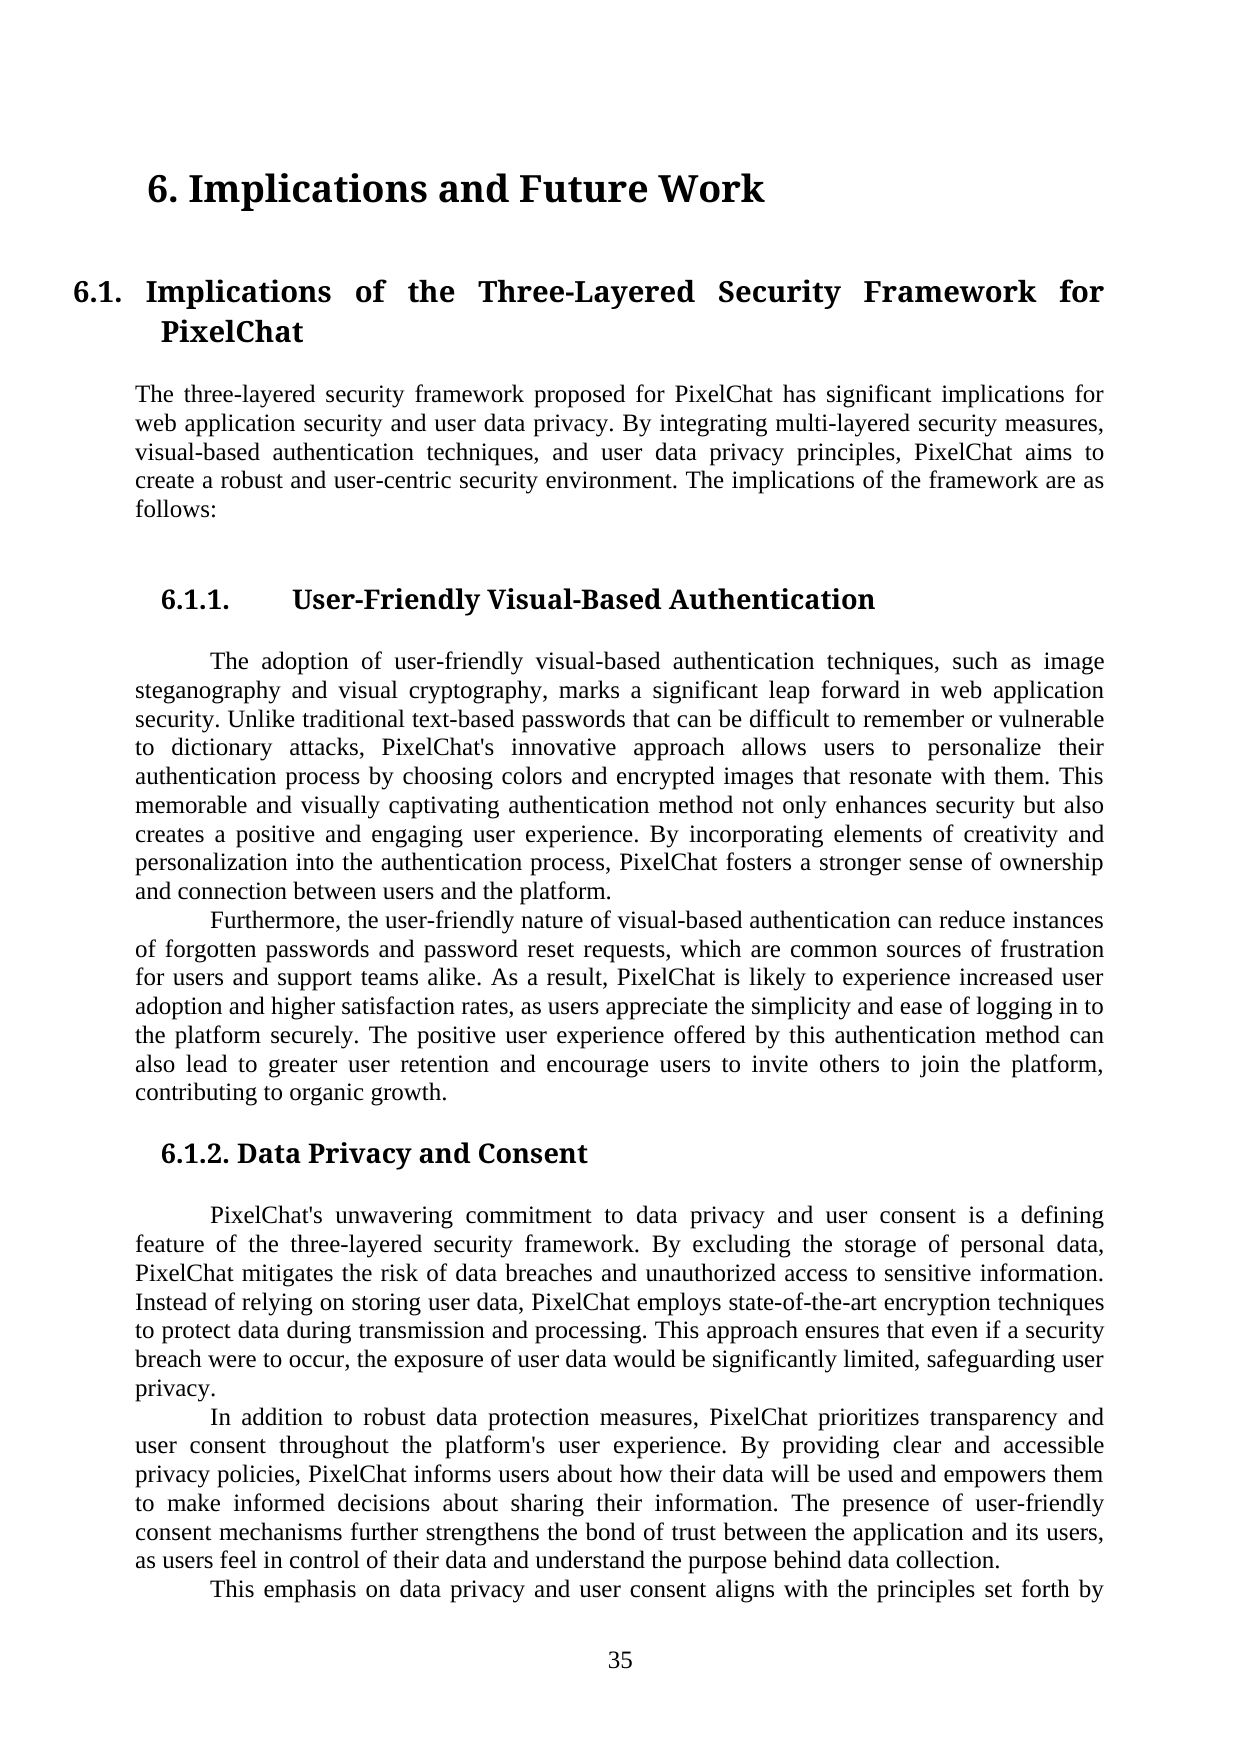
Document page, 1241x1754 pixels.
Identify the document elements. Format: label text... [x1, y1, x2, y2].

subtitle 6.1.1. User-Friendly Visual-Based Authentication [161, 581, 1080, 617]
subtitle 6.1. Implications of the Three-Layered Security Framework for PixelChat [73, 271, 1105, 351]
text PixelChat's unwavering commitment to data privacy and user consent is a defining feature of the three-layered security framework. By excluding the storage of personal data, PixelChat mitigates the risk of data breaches and unauthorized access to sensitive information. Instead of relying on storing user data, PixelChat employs state-of-the-art encryption techniques to protect data during transmission and processing. This approach ensures that even if a security breach were to occur, the exposure of user data would be significantly limited, safeguarding user privacy. [135, 1201, 1105, 1402]
text The adoption of user-friendly visual-based authentication techniques, such as image steganography and visual cryptography, marks a significant leap forward in web application security. Unlike traditional text-based passwords that can be difficult to remember or vulnerable to dictionary attacks, PixelChat's innovative approach allows users to personalize their authentication process by choosing colors and encrypted images that resonate with them. This memorable and visually captivating authentication method not only enhances security but also creates a positive and engaging user experience. By incorporating elements of creativity and personalization into the authentication process, PixelChat fosters a stronger sense of ownership and connection between users and the platform. [135, 646, 1105, 905]
subtitle 6.1.2. Data Privacy and Consent [161, 1135, 1080, 1172]
text Furthermore, the user-friendly nature of visual-based authentication can reduce instances of forgotten passwords and password reset requests, which are common sources of frustration for users and support teams alike. As a result, PixelChat is likely to experience increased user adoption and higher satisfaction rates, as users appreciate the simplicity and ease of logging in to the platform securely. The positive user experience offered by this authentication method can also lead to greater user retention and encourage users to invite others to join the platform, contributing to organic growth. [135, 905, 1105, 1106]
subtitle 6. Implications and Future Work [137, 163, 1105, 214]
text The three-layered security framework proposed for PixelChat has significant implications for web application security and user data privacy. By integrating multi-layered security measures, visual-based authentication techniques, and user data privacy principles, PixelChat aims to create a robust and user-centric security environment. The implications of the framework are as follows: [135, 379, 1105, 523]
text In addition to robust data protection measures, PixelChat prioritizes transparency and user consent throughout the platform's user experience. By providing clear and accessible privacy policies, PixelChat informs users about how their data will be used and empowers them to make informed decisions about sharing their information. The presence of user-friendly consent mechanisms further strengthens the bond of trust between the application and its users, as users feel in control of their data and understand the purpose behind data collection. [135, 1402, 1105, 1574]
